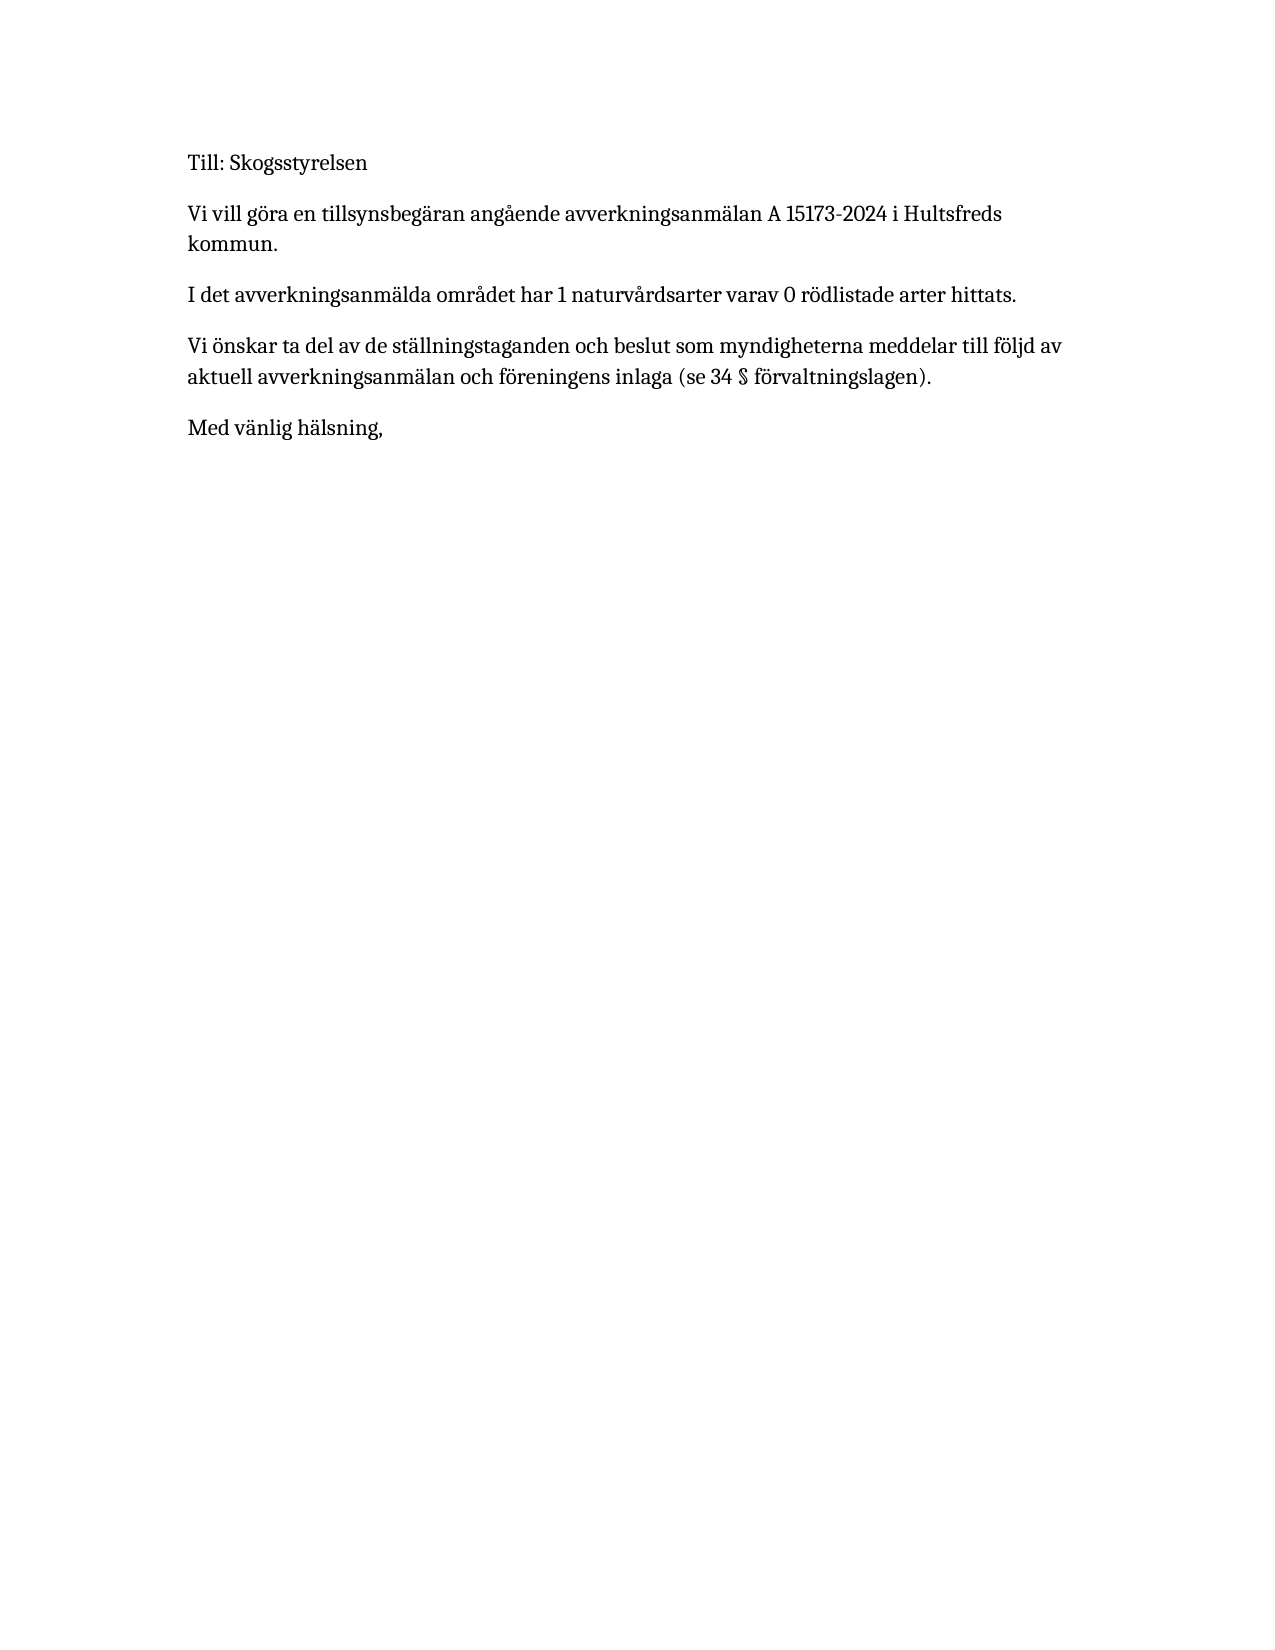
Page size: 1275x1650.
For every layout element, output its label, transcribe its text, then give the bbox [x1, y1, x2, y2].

text I det avverkningsanmälda området har 1 naturvårdsarter varav 0 rödlistade arter hittats. [187, 282, 1087, 309]
text Vi önskar ta del av de ställningstaganden och beslut som myndigheterna meddelar till följd av aktuell avverkningsanmälan och föreningens inlaga (se 34 § förvaltningslagen). [187, 333, 1087, 390]
text Vi vill göra en tillsynsbegäran angående avverkningsanmälan A 15173-2024 i Hultsfreds kommun. [187, 201, 1087, 258]
text Till: Skogsstyrelsen [187, 150, 1087, 176]
text Med vänlig hälsning, [187, 414, 1087, 471]
